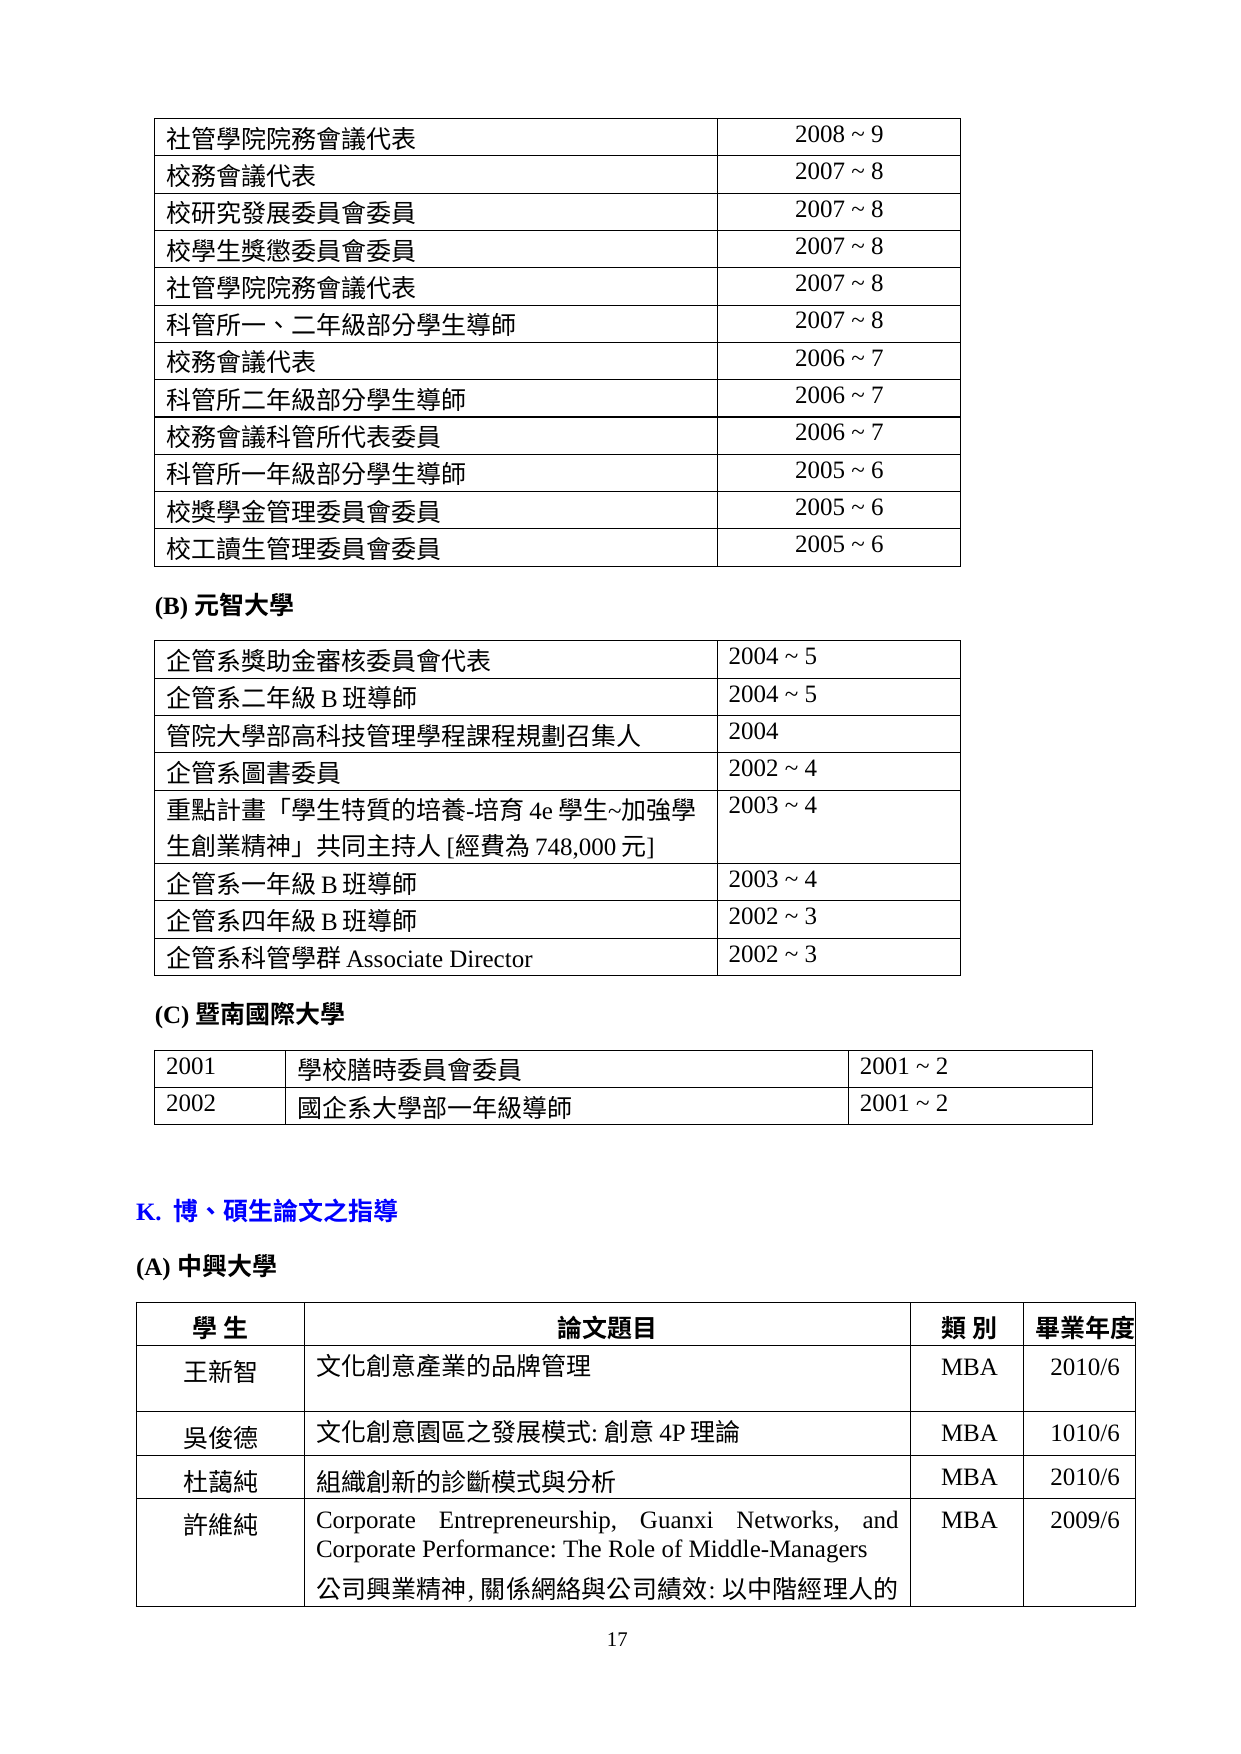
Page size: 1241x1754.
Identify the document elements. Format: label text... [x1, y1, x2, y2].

table_cell 社管學院院務會議代表 [155, 268, 717, 304]
table_cell 2007 ~ 8 [718, 156, 960, 193]
text (A) 中興大學 [136, 1247, 1098, 1283]
table_cell 2008 ~ 9 [718, 119, 960, 155]
table_cell 科管所一、二年級部分學生導師 [155, 306, 717, 342]
table_cell 吳俊德 [137, 1412, 304, 1455]
table_cell 2006 ~ 7 [718, 343, 960, 379]
table_cell 2010/6 [1024, 1456, 1135, 1498]
table_cell 2007 ~ 8 [718, 306, 960, 342]
table_cell 2007 ~ 8 [718, 194, 960, 230]
table_cell 企管系圖書委員 [155, 753, 717, 789]
table_cell 校學生獎懲委員會委員 [155, 231, 717, 267]
table_cell 企管系一年級B班導師 [155, 864, 717, 900]
table_header 2001 [155, 1051, 285, 1087]
table_cell 企管系科管學群Associate Director [155, 939, 717, 975]
table_cell 管院大學部高科技管理學程課程規劃召集人 [155, 716, 717, 752]
table_cell 2004 [718, 716, 960, 752]
table_cell 科管所一年級部分學生導師 [155, 455, 717, 491]
table_cell 校務會議科管所代表委員 [155, 418, 717, 454]
table_cell 王新智 [137, 1346, 304, 1411]
table_cell 2005 ~ 6 [718, 455, 960, 491]
table_cell 2002 ~ 3 [718, 939, 960, 975]
text (B) 元智大學 [154, 585, 1098, 622]
table_header 2001 ~ 2 [849, 1051, 1092, 1087]
table_cell MBA [911, 1346, 1023, 1411]
table_header 企管系獎助金審核委員會代表 [155, 641, 717, 678]
table_cell 2006 ~ 7 [718, 380, 960, 416]
table_cell 2006 ~ 7 [718, 418, 960, 454]
table_cell 2001 ~ 2 [849, 1088, 1092, 1124]
text (C) 暨南國際大學 [154, 995, 1098, 1031]
table_cell 校務會議代表 [155, 156, 717, 193]
table_cell MBA [911, 1456, 1023, 1498]
table_header 類 別 [911, 1303, 1023, 1345]
table_cell MBA [911, 1499, 1023, 1606]
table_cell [305, 1499, 910, 1606]
table_cell 企管系四年級B班導師 [155, 901, 717, 938]
table_cell 2005 ~ 6 [718, 529, 960, 566]
table_cell 2003 ~ 4 [718, 864, 960, 900]
table_cell 2002 ~ 3 [718, 901, 960, 938]
table_cell 社管學院院務會議代表 [155, 119, 717, 155]
table_cell 2003 ~ 4 [718, 791, 960, 863]
table_cell 國企系大學部一年級導師 [286, 1088, 848, 1124]
list 博、碩生論文之指導 [136, 1192, 1098, 1228]
table_cell 2004 ~ 5 [718, 679, 960, 715]
table_cell 2002 [155, 1088, 285, 1124]
table_cell 校工讀生管理委員會委員 [155, 529, 717, 566]
table_cell MBA [911, 1412, 1023, 1455]
table_cell 企管系二年級B班導師 [155, 679, 717, 715]
table_header 學校膳時委員會委員 [286, 1051, 848, 1087]
table_cell 文化創意產業的品牌管理 [305, 1346, 910, 1411]
table_header 學 生 [137, 1303, 304, 1345]
table_cell 文化創意園區之發展模式: 創意4P理論 [305, 1412, 910, 1455]
table_cell 組織創新的診斷模式與分析 [305, 1456, 910, 1498]
table_cell 2002 ~ 4 [718, 753, 960, 789]
table_cell 2005 ~ 6 [718, 492, 960, 528]
table_cell 校獎學金管理委員會委員 [155, 492, 717, 528]
table_cell 2010/6 [1024, 1346, 1135, 1411]
table_cell 杜藹純 [137, 1456, 304, 1498]
table_cell 校務會議代表 [155, 343, 717, 379]
table_header 論文題目 [305, 1303, 910, 1345]
table_cell 2009/6 [1024, 1499, 1135, 1606]
table_cell 2007 ~ 8 [718, 231, 960, 267]
table_cell 校研究發展委員會委員 [155, 194, 717, 230]
table_cell 2007 ~ 8 [718, 268, 960, 304]
table_header 畢業年度 [1024, 1303, 1135, 1345]
table_header 2004 ~ 5 [718, 641, 960, 678]
table_cell 科管所二年級部分學生導師 [155, 380, 717, 416]
table_cell 許維純 [137, 1499, 304, 1606]
table_cell 1010/6 [1024, 1412, 1135, 1455]
table_cell 重點計畫「學生特質的培養-培育4e學生~加強學生創業精神」共同主持人 [經費為748,000元] [155, 791, 717, 863]
